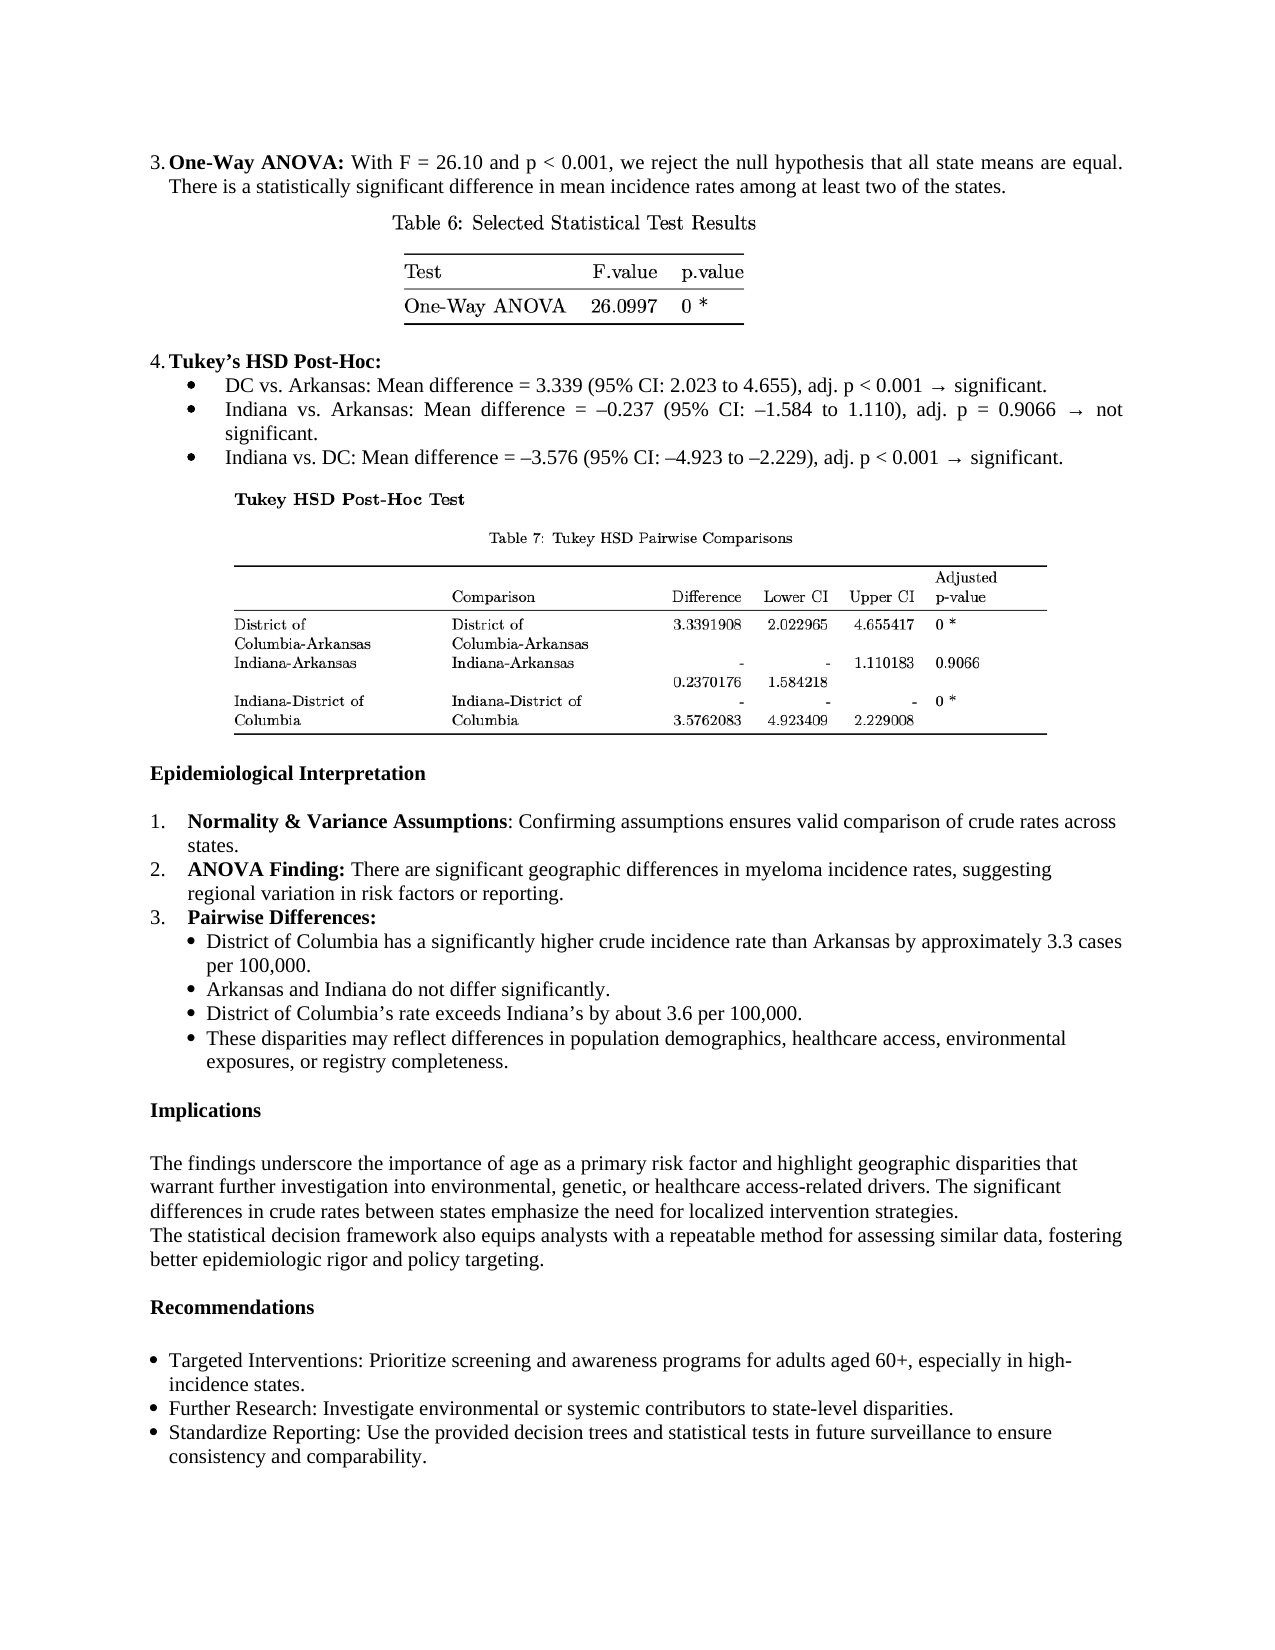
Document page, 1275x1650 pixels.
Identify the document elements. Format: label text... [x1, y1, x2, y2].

subtitle Recommendations [150, 1295, 1125, 1319]
list Normality & Variance Assumptions: Confirming assumptions ensures valid comparison of crude rates across states. [150, 809, 1125, 857]
list ANOVA Finding: There are significant geographic differences in myeloma incidence rates, suggesting regional variation in risk factors or reporting. [150, 857, 1125, 905]
list District of Columbia has a significantly higher crude incidence rate than Arkansas by approximately 3.3 cases per 100,000. [187, 929, 1125, 977]
list Further Research: Investigate environmental or systemic contributors to state-level disparities. [150, 1396, 1125, 1420]
picture [376, 198, 776, 337]
list Standardize Reporting: Use the provided decision trees and statistical tests in future surveillance to ensure consistency and comparability. [150, 1420, 1125, 1468]
list These disparities may reflect differences in population demographics, healthcare access, environmental exposures, or registry completeness. [187, 1025, 1125, 1073]
list Tukey’s HSD Post-Hoc: [150, 349, 1125, 373]
text The findings underscore the importance of age as a primary risk factor and highlight geographic disparities that warrant further investigation into environmental, genetic, or healthcare access-related drivers. The significant differences in crude rates between states emphasize the need for localized intervention strategies. [150, 1150, 1125, 1223]
subtitle Implications [150, 1098, 1125, 1122]
list Targeted Interventions: Prioritize screening and awareness programs for adults aged 60+, especially in high-incidence states. [150, 1348, 1125, 1396]
list Indiana vs. DC: Mean difference = –3.576 (95% CI: –4.923 to –2.229), adj. p < 0.001 → significant. [187, 445, 1125, 469]
list One-Way ANOVA: With F = 26.10 and p < 0.001, we reject the null hypothesis that all state means are equal. There is a statistically significant difference in mean incidence rates among at least two of the states. [150, 150, 1125, 198]
list Arkansas and Indiana do not differ significantly. [187, 977, 1125, 1001]
list District of Columbia’s rate exceeds Indiana’s by about 3.6 per 100,000. [187, 1001, 1125, 1025]
picture [222, 479, 1063, 749]
list DC vs. Arkansas: Mean difference = 3.339 (95% CI: 2.023 to 4.655), adj. p < 0.001 → significant. [187, 373, 1125, 397]
list Indiana vs. Arkansas: Mean difference = –0.237 (95% CI: –1.584 to 1.110), adj. p = 0.9066 → not significant. [187, 397, 1125, 445]
subtitle Epidemiological Interpretation [150, 761, 1125, 785]
text The statistical decision framework also equips analysts with a repeatable method for assessing similar data, fostering better epidemiologic rigor and policy targeting. [150, 1223, 1125, 1271]
list Pairwise Differences: [150, 905, 1125, 929]
